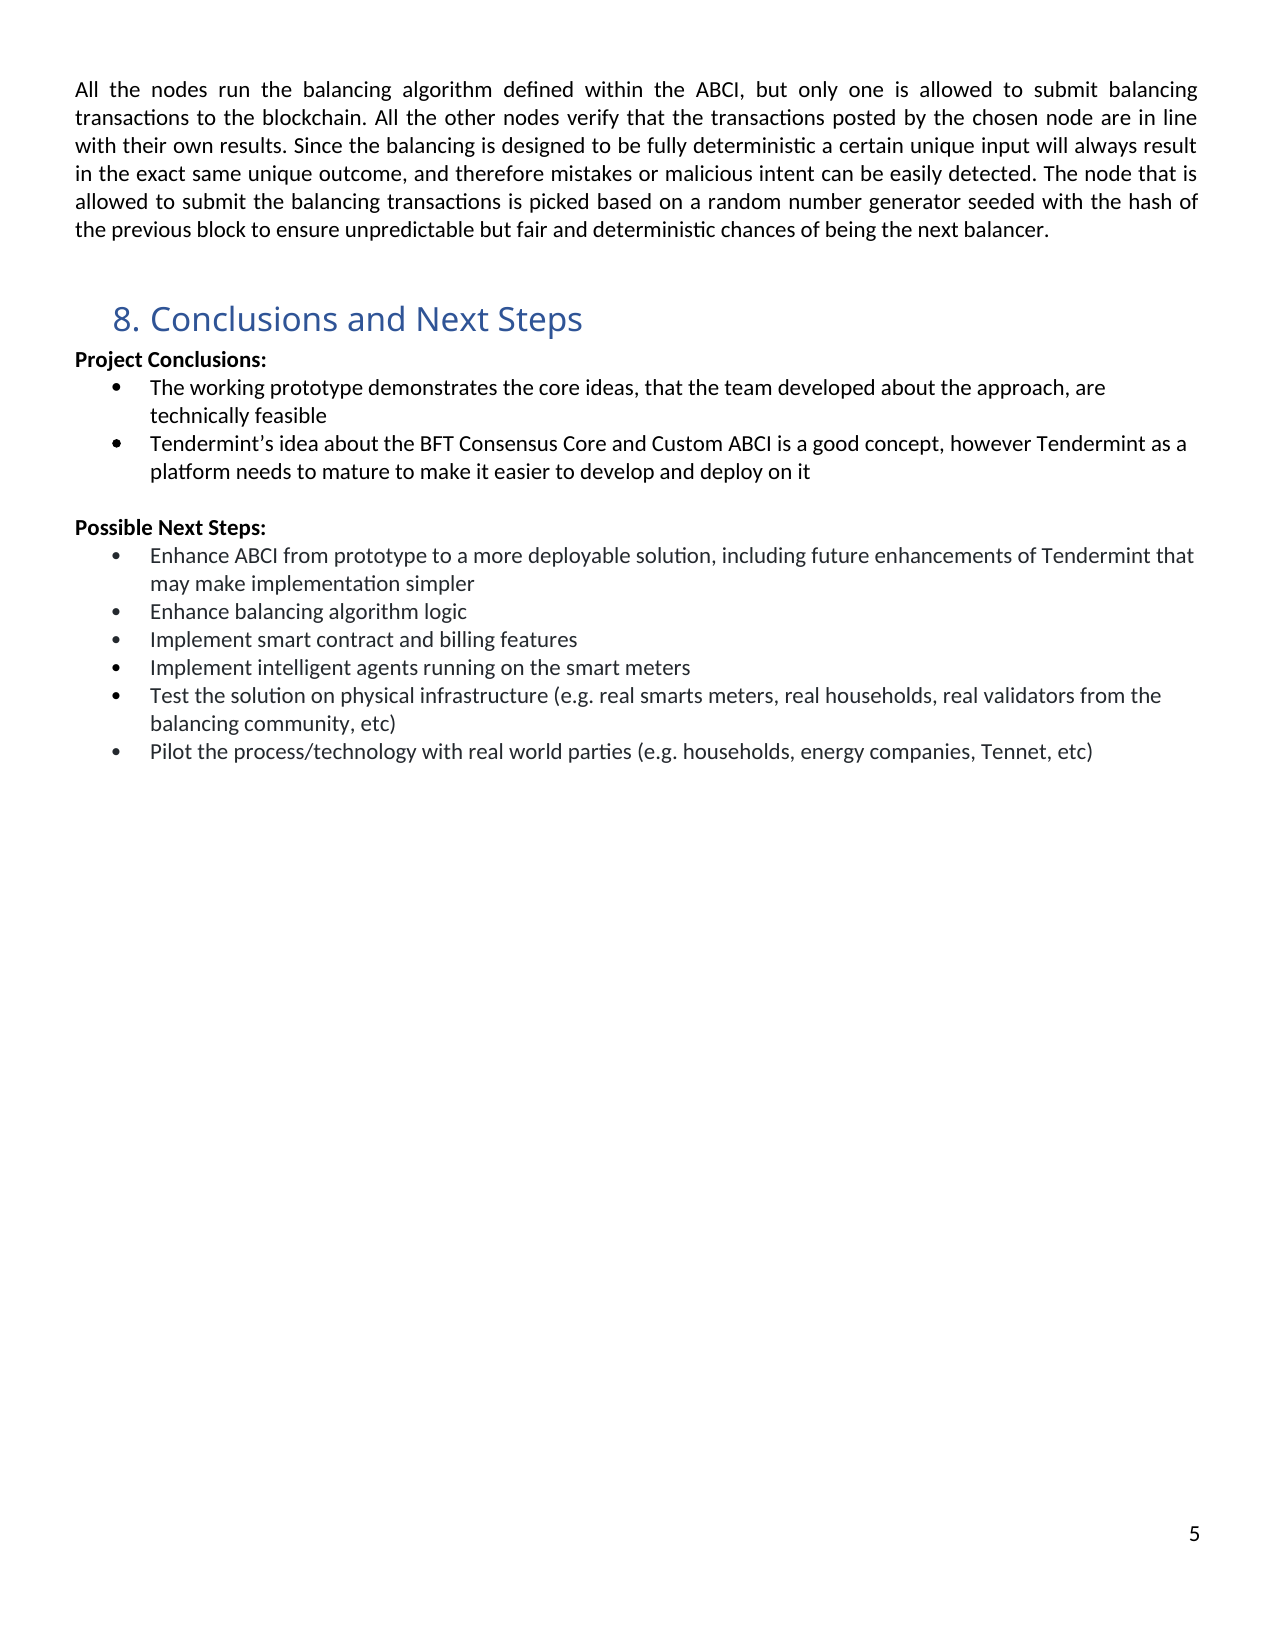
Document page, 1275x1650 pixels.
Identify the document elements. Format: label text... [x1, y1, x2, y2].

list Implement intelligent agents running on the smart meters [112, 653, 1200, 681]
list Enhance balancing algorithm logic [112, 597, 1200, 625]
list Enhance ABCI from prototype to a more deployable solution, including future enhancements of Tendermint that may make implementation simpler [112, 541, 1200, 597]
list Test the solution on physical infrastructure (e.g. real smarts meters, real households, real validators from the balancing community, etc) [112, 681, 1200, 737]
subtitle Conclusions and Next Steps [112, 296, 1200, 342]
list Tendermint’s idea about the BFT Consensus Core and Custom ABCI is a good concept, however Tendermint as a platform needs to mature to make it easier to develop and deploy on it [112, 429, 1200, 485]
list The working prototype demonstrates the core ideas, that the team developed about the approach, are technically feasible [112, 373, 1200, 429]
text Project Conclusions: [75, 345, 1200, 373]
list Pilot the process/technology with real world parties (e.g. households, energy companies, Tennet, etc) [112, 737, 1200, 765]
text All the nodes run the balancing algorithm defined within the ABCI, but only one is allowed to submit balancing transactions to the blockchain. All the other nodes verify that the transactions posted by the chosen node are in line with their own results. Since the balancing is designed to be fully deterministic a certain unique input will always result in the exact same unique outcome, and therefore mistakes or malicious intent can be easily detected. The node that is allowed to submit the balancing transactions is picked based on a random number generator seeded with the hash of the previous block to ensure unpredictable but fair and deterministic chances of being the next balancer. [75, 75, 1200, 243]
text Possible Next Steps: [75, 513, 1200, 541]
list Implement smart contract and billing features [112, 625, 1200, 653]
